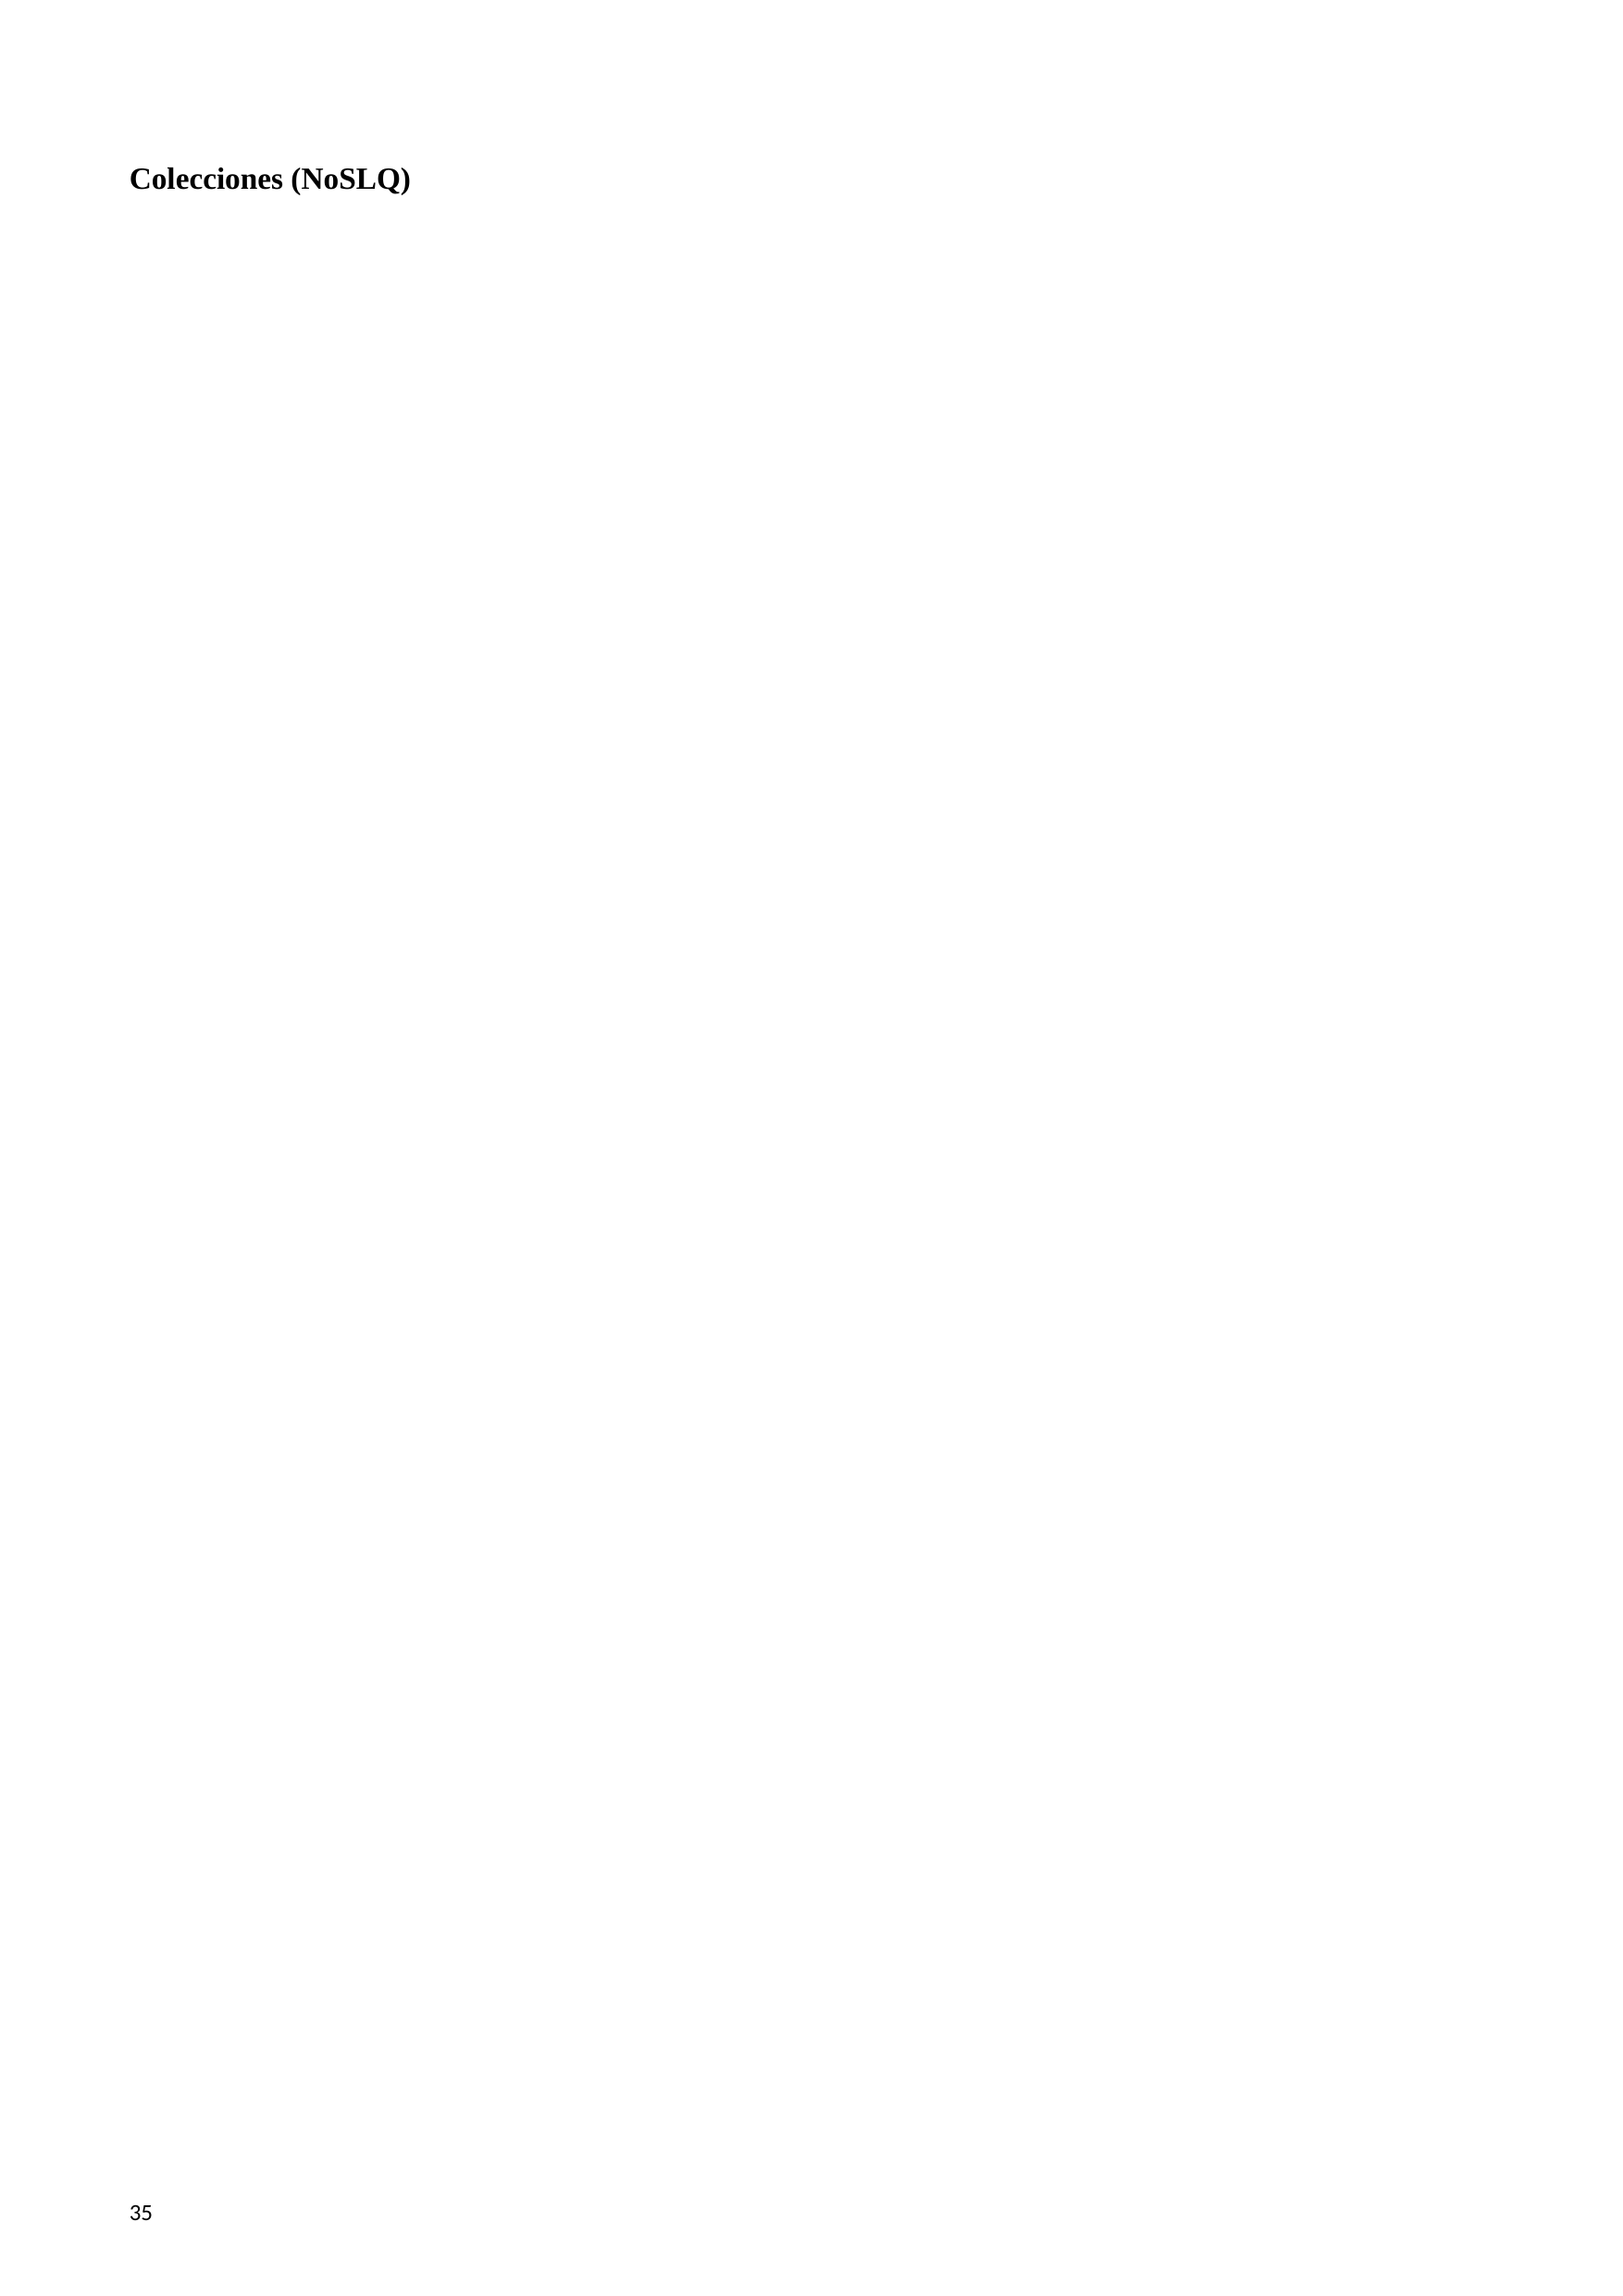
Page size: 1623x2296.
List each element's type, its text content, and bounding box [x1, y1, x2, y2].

subtitle Colecciones (NoSLQ) [129, 161, 1493, 196]
